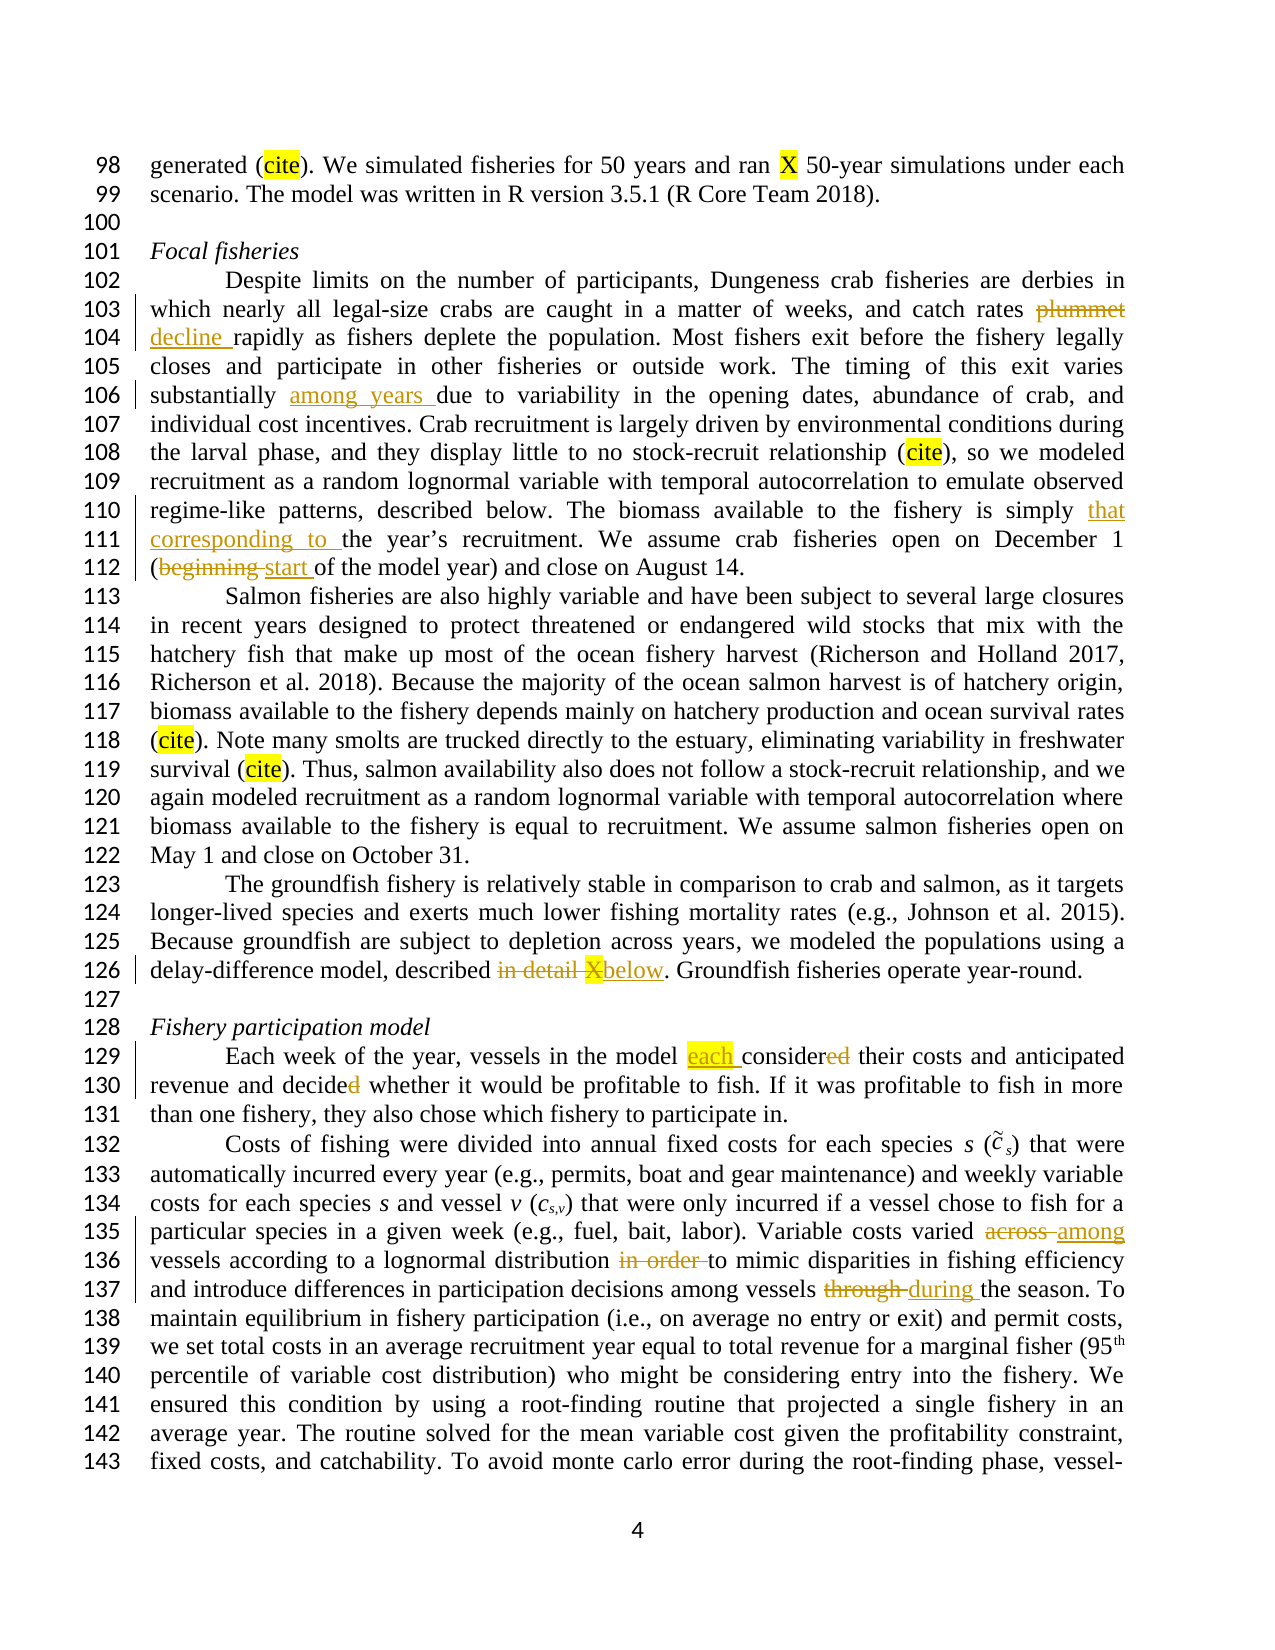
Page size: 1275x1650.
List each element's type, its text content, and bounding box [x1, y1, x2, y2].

text Focal fisheries [150, 236, 1125, 265]
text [150, 150, 1125, 207]
text The groundfish fishery is relatively stable in comparison to crab and salmon, as it targets longer-lived species and exerts much lower fishing mortality rates (e.g., Johnson et al. 2015). Because groundfish are subject to depletion across years, we modeled the populations using a delay-difference model, described . Groundfish fisheries operate year-round. [150, 869, 1125, 984]
text Despite limits on the number of participants, Dungeness crab fisheries are derbies in which nearly all legal-size crabs are caught in a matter of weeks, and catch rates rapidly as fishers deplete the population. Most fishers exit before the fishery legally closes and participate in other fisheries or outside work. The timing of this exit varies substantially due to variability in the opening dates, abundance of crab, and individual cost incentives. Crab recruitment is largely driven by environmental conditions during the larval phase, and they display little to no stock-recruit relationship (cite), so we modeled recruitment as a random lognormal variable with temporal autocorrelation to emulate observed regime-like patterns, described below. The biomass available to the fishery is simply the year’s recruitment. We assume crab fisheries open on December 1 (of the model year) and close on August 14. [150, 265, 1125, 581]
text Each week of the year, vessels in the model consider their costs and anticipated revenue and decide whether it would be profitable to fish. If it was profitable to fish in more than one fishery, they also chose which fishery to participate in. [150, 1041, 1125, 1127]
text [150, 1127, 1125, 1475]
text Salmon fisheries are also highly variable and have been subject to several large closures in recent years designed to protect threatened or endangered wild stocks that mix with the hatchery fish that make up most of the ocean fishery harvest (Richerson and Holland 2017, Richerson et al. 2018). Because the majority of the ocean salmon harvest is of hatchery origin, biomass available to the fishery depends mainly on hatchery production and ocean survival rates (cite). Note many smolts are trucked directly to the estuary, eliminating variability in freshwater survival (cite). Thus, salmon availability also does not follow a stock-recruit relationship, and we again modeled recruitment as a random lognormal variable with temporal autocorrelation where biomass available to the fishery is equal to recruitment. We assume salmon fisheries open on May 1 and close on October 31. [150, 581, 1125, 869]
text Fishery participation model [150, 1012, 1125, 1041]
